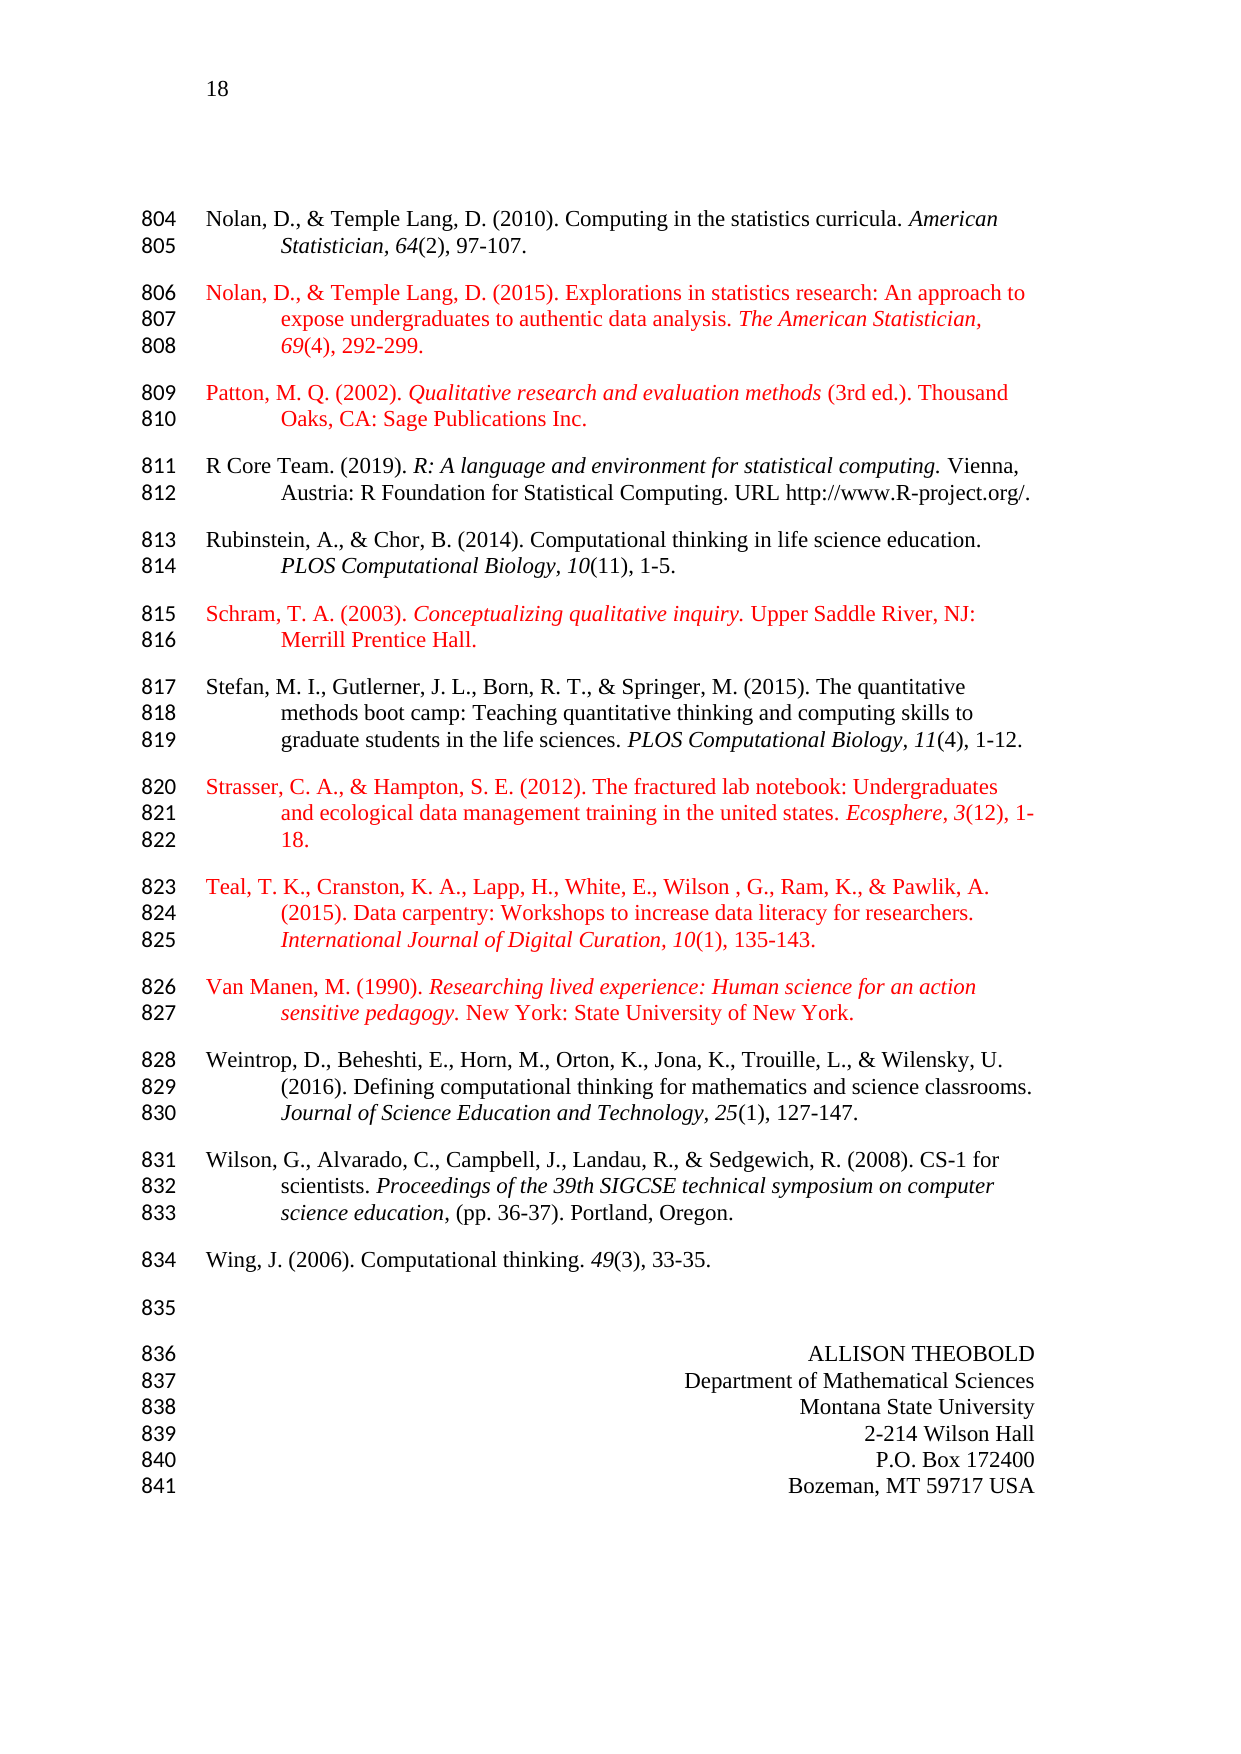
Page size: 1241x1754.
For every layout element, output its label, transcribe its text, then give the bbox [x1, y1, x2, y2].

text Department of Mathematical Sciences [206, 1367, 1035, 1393]
text P.O. Box 172400 [206, 1446, 1035, 1472]
text Montana State University [206, 1393, 1035, 1419]
text 2-214 Wilson Hall [206, 1419, 1035, 1446]
text Allison theobold [206, 1341, 1035, 1367]
text Bozeman, MT 59717 USA [206, 1472, 1035, 1499]
